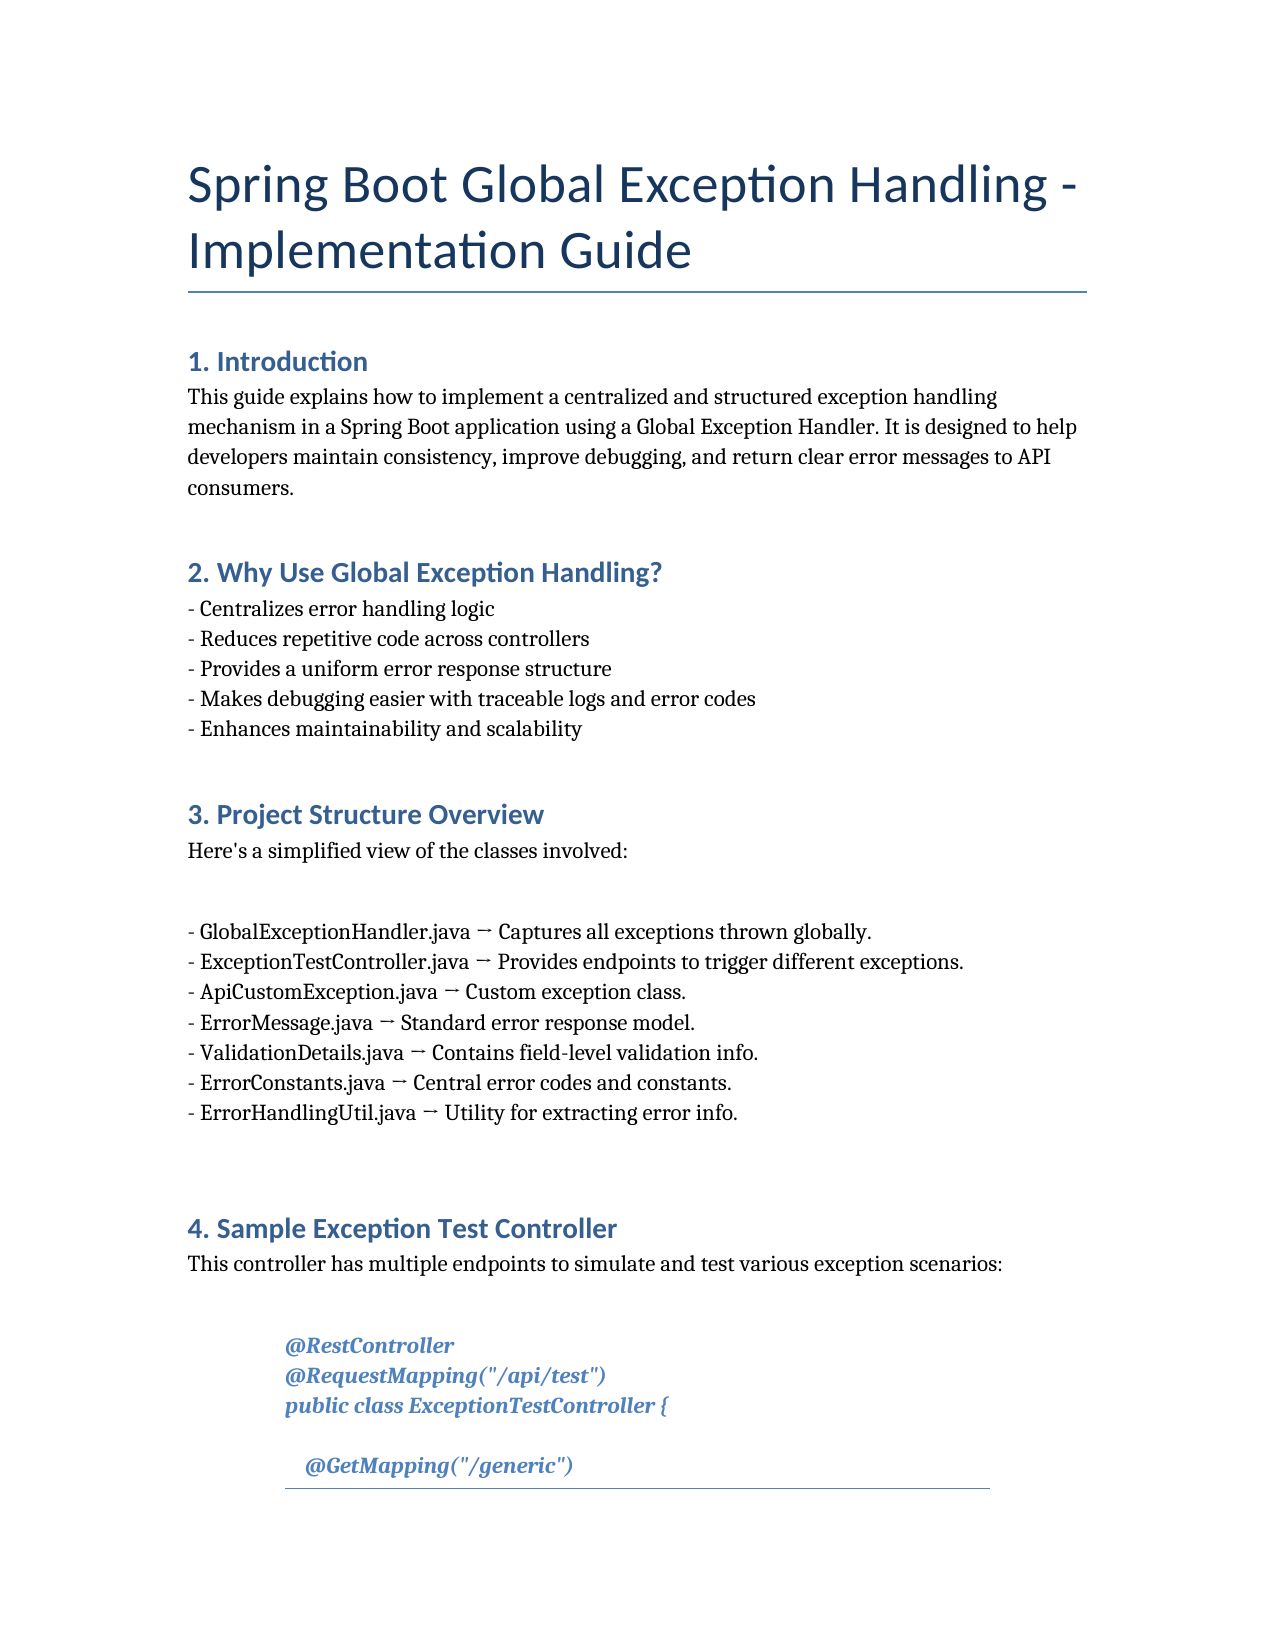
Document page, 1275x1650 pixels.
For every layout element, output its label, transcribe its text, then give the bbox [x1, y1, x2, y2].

subtitle 2. Why Use Global Exception Handling? [187, 554, 1087, 590]
text - GlobalExceptionHandler.java → Captures all exceptions thrown globally. - ExceptionTestController.java → Provides endpoints to trigger different exceptions. - ApiCustomException.java → Custom exception class. - ErrorMessage.java → Standard error response model. - ValidationDetails.java → Contains field-level validation info. - ErrorConstants.java → Central error codes and constants. - ErrorHandlingUtil.java → Utility for extracting error info. [187, 888, 1087, 1156]
text This guide explains how to implement a centralized and structured exception handling mechanism in a Spring Boot application using a Global Exception Handler. It is designed to help developers maintain consistency, improve debugging, and return clear error messages to API consumers. [187, 384, 1087, 501]
subtitle 3. Project Structure Overview [187, 796, 1087, 832]
text - Centralizes error handling logic - Reduces repetitive code across controllers - Provides a uniform error response structure - Makes debugging easier with traceable logs and error codes - Enhances maintainability and scalability [187, 595, 1087, 743]
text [285, 1302, 990, 1488]
title Spring Boot Global Exception Handling - Implementation Guide [187, 150, 1087, 293]
text Here's a simplified view of the classes involved: [187, 837, 1087, 864]
subtitle 1. Introduction [187, 343, 1087, 378]
text This controller has multiple endpoints to simulate and test various exception scenarios: [187, 1251, 1087, 1278]
subtitle 4. Sample Exception Test Controller [187, 1210, 1087, 1246]
